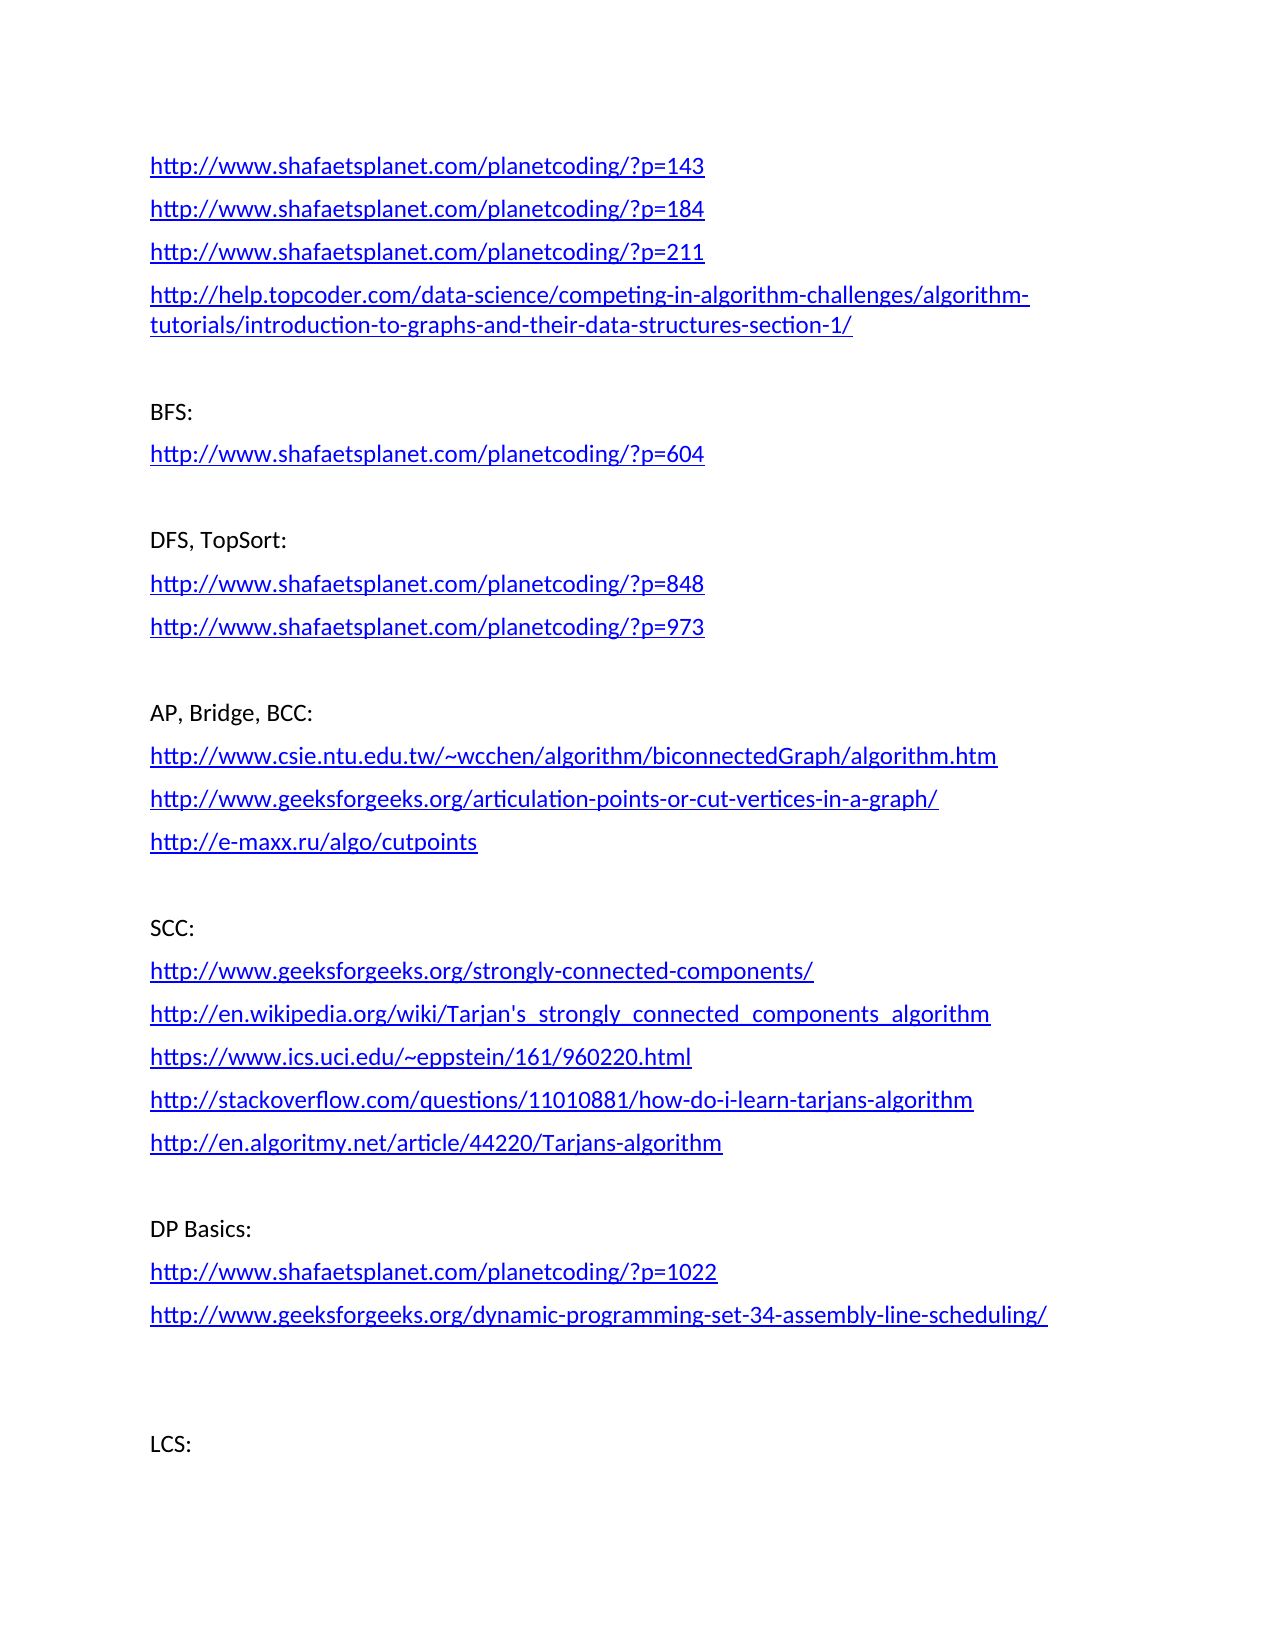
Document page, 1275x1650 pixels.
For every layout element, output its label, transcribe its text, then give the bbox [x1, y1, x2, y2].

text http://www.shafaetsplanet.com/planetcoding/?p=848 [150, 568, 1125, 598]
text http://www.shafaetsplanet.com/planetcoding/?p=1022 [150, 1256, 1125, 1287]
text SCC: [150, 912, 1125, 942]
text BFS: [150, 396, 1125, 426]
text LCS: [150, 1428, 1125, 1459]
text http://www.shafaetsplanet.com/planetcoding/?p=143 [150, 150, 1125, 181]
text http://www.geeksforgeeks.org/dynamic-programming-set-34-assembly-line-scheduling/ [150, 1299, 1125, 1329]
text http://e-maxx.ru/algo/cutpoints [150, 826, 1125, 856]
text http://en.algoritmy.net/article/44220/Tarjans-algorithm [150, 1127, 1125, 1157]
text http://en.wikipedia.org/wiki/Tarjan's_strongly_connected_components_algorithm [150, 998, 1125, 1028]
text https://www.ics.uci.edu/~eppstein/161/960220.html [150, 1041, 1125, 1071]
text http://www.csie.ntu.edu.tw/~wcchen/algorithm/biconnectedGraph/algorithm.htm [150, 740, 1125, 770]
text http://www.shafaetsplanet.com/planetcoding/?p=973 [150, 611, 1125, 641]
text http://www.geeksforgeeks.org/articulation-points-or-cut-vertices-in-a-graph/ [150, 783, 1125, 813]
text http://www.geeksforgeeks.org/strongly-connected-components/ [150, 955, 1125, 985]
text DP Basics: [150, 1213, 1125, 1243]
text http://help.topcoder.com/data-science/competing-in-algorithm-challenges/algorithm-tutorials/introduction-to-graphs-and-their-data-structures-section-1/ [150, 279, 1125, 340]
text http://www.shafaetsplanet.com/planetcoding/?p=604 [150, 439, 1125, 469]
text AP, Bridge, BCC: [150, 697, 1125, 727]
text http://stackoverflow.com/questions/11010881/how-do-i-learn-tarjans-algorithm [150, 1084, 1125, 1114]
text DFS, TopSort: [150, 525, 1125, 555]
text http://www.shafaetsplanet.com/planetcoding/?p=211 [150, 236, 1125, 267]
text http://www.shafaetsplanet.com/planetcoding/?p=184 [150, 193, 1125, 223]
